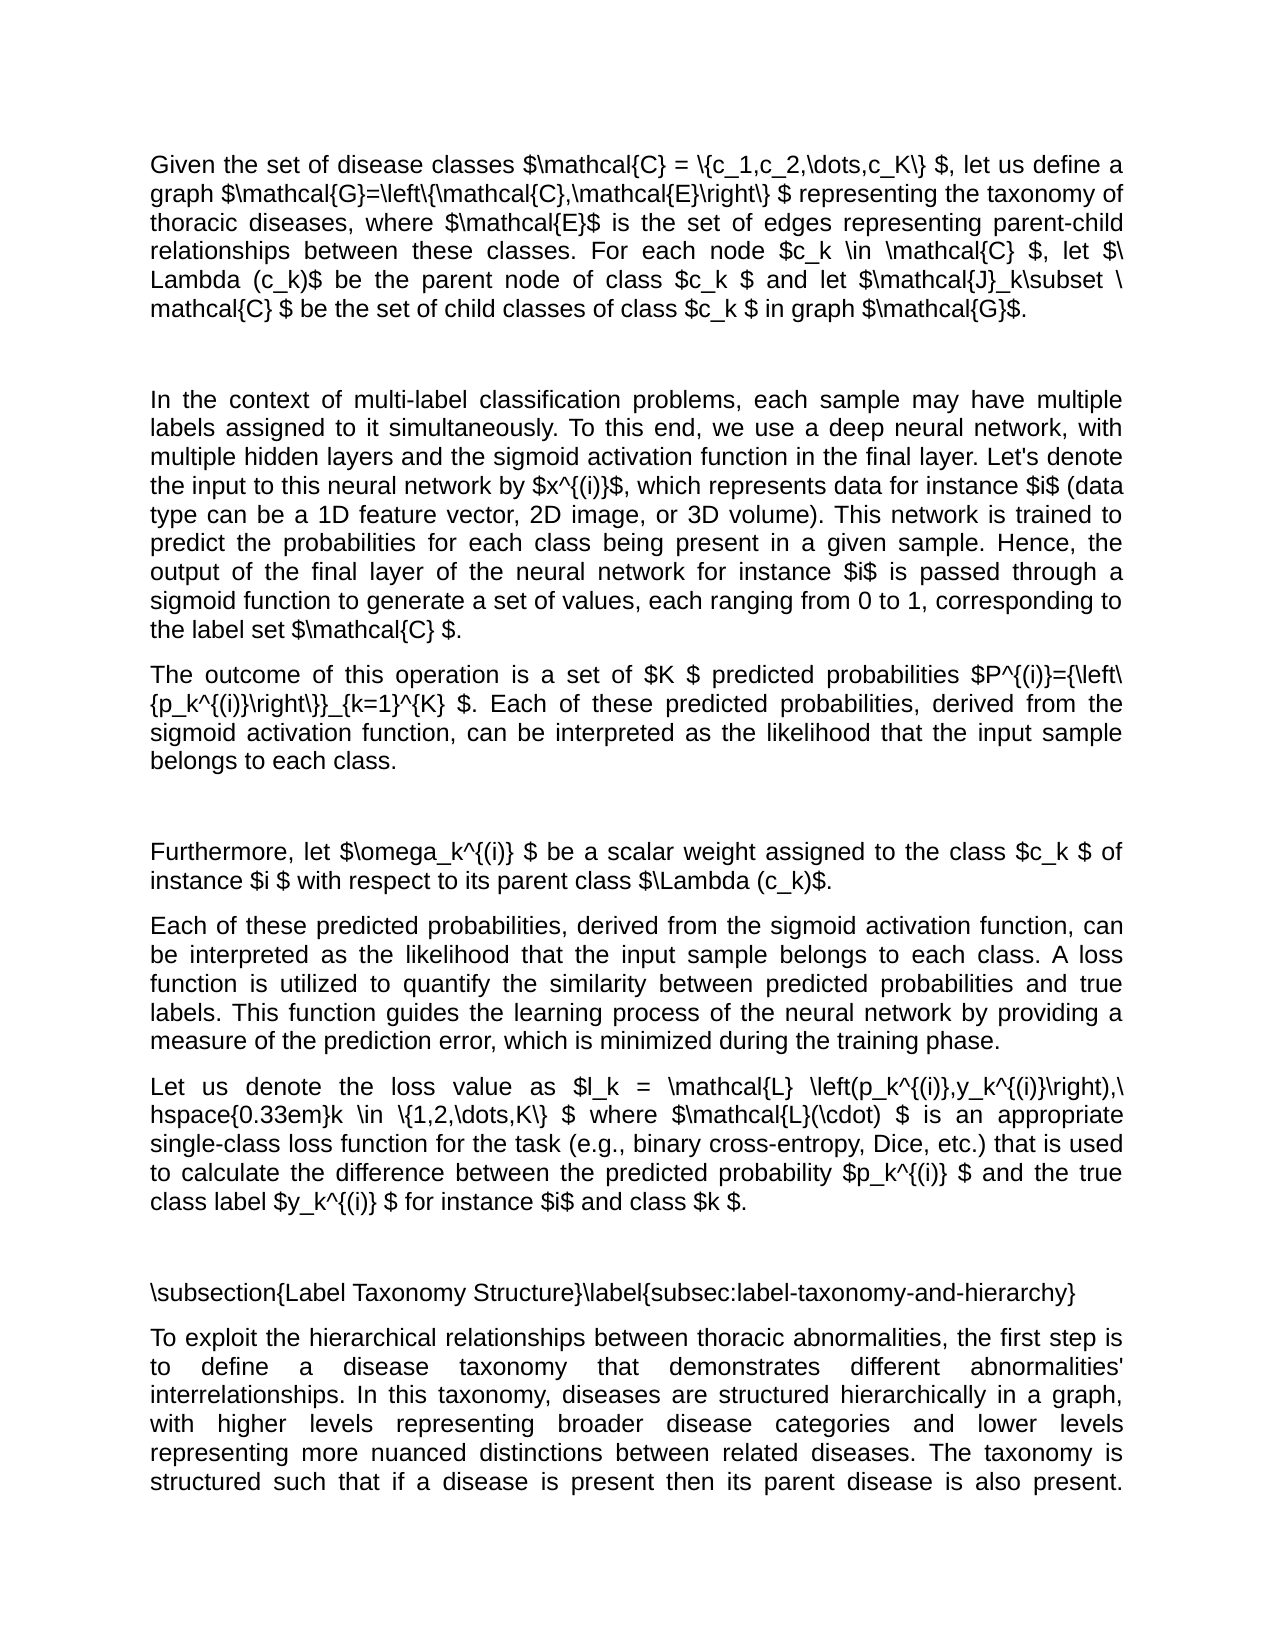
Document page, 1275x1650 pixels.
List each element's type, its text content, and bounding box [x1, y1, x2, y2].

text The outcome of this operation is a set of $K $ predicted probabilities $P^{(i)}={\left\{p_k^{(i)}\right\}}_{k=1}^{K} $. Each of these predicted probabilities, derived from the sigmoid activation function, can be interpreted as the likelihood that the input sample belongs to each class. [150, 660, 1125, 775]
text Furthermore, let $\omega_k^{(i)} $ be a scalar weight assigned to the class $c_k $ of instance $i $ with respect to its parent class $\Lambda (c_k)$. [150, 837, 1125, 894]
text Given the set of disease classes $\mathcal{C} = \{c_1,c_2,\dots,c_K\} $, let us define a graph $\mathcal{G}=\left\{\mathcal{C},\mathcal{E}\right\} $ representing the taxonomy of thoracic diseases, where $\mathcal{E}$ is the set of edges representing parent-child relationships between these classes. For each node $c_k \in \mathcal{C} $, let $\Lambda (c_k)$ be the parent node of class $c_k $ and let $\mathcal{J}_k\subset \mathcal{C} $ be the set of child classes of class $c_k $ in graph $\mathcal{G}$. [150, 150, 1125, 322]
text \subsection{Label Taxonomy Structure}\label{subsec:label-taxonomy-and-hierarchy} [150, 1277, 1125, 1306]
text Each of these predicted probabilities, derived from the sigmoid activation function, can be interpreted as the likelihood that the input sample belongs to each class. A loss function is utilized to quantify the similarity between predicted probabilities and true labels. This function guides the learning process of the neural network by providing a measure of the prediction error, which is minimized during the training phase. [150, 911, 1125, 1055]
text In the context of multi-label classification problems, each sample may have multiple labels assigned to it simultaneously. To this end, we use a deep neural network, with multiple hidden layers and the sigmoid activation function in the final layer. Let's denote the input to this neural network by $x^{(i)}$, which represents data for instance $i$ (data type can be a 1D feature vector, 2D image, or 3D volume). This network is trained to predict the probabilities for each class being present in a given sample. Hence, the output of the final layer of the neural network for instance $i$ is passed through a sigmoid function to generate a set of values, each ranging from 0 to 1, corresponding to the label set $\mathcal{C} $. [150, 384, 1125, 643]
text Let us denote the loss value as $l_k = \mathcal{L} \left(p_k^{(i)},y_k^{(i)}\right),\hspace{0.33em}k \in \{1,2,\dots,K\} $ where $\mathcal{L}(\cdot) $ is an appropriate single-class loss function for the task (e.g., binary cross-entropy, Dice, etc.) that is used to calculate the difference between the predicted probability $p_k^{(i)} $ and the true class label $y_k^{(i)} $ for instance $i$ and class $k $. [150, 1072, 1125, 1215]
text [150, 1323, 1125, 1495]
